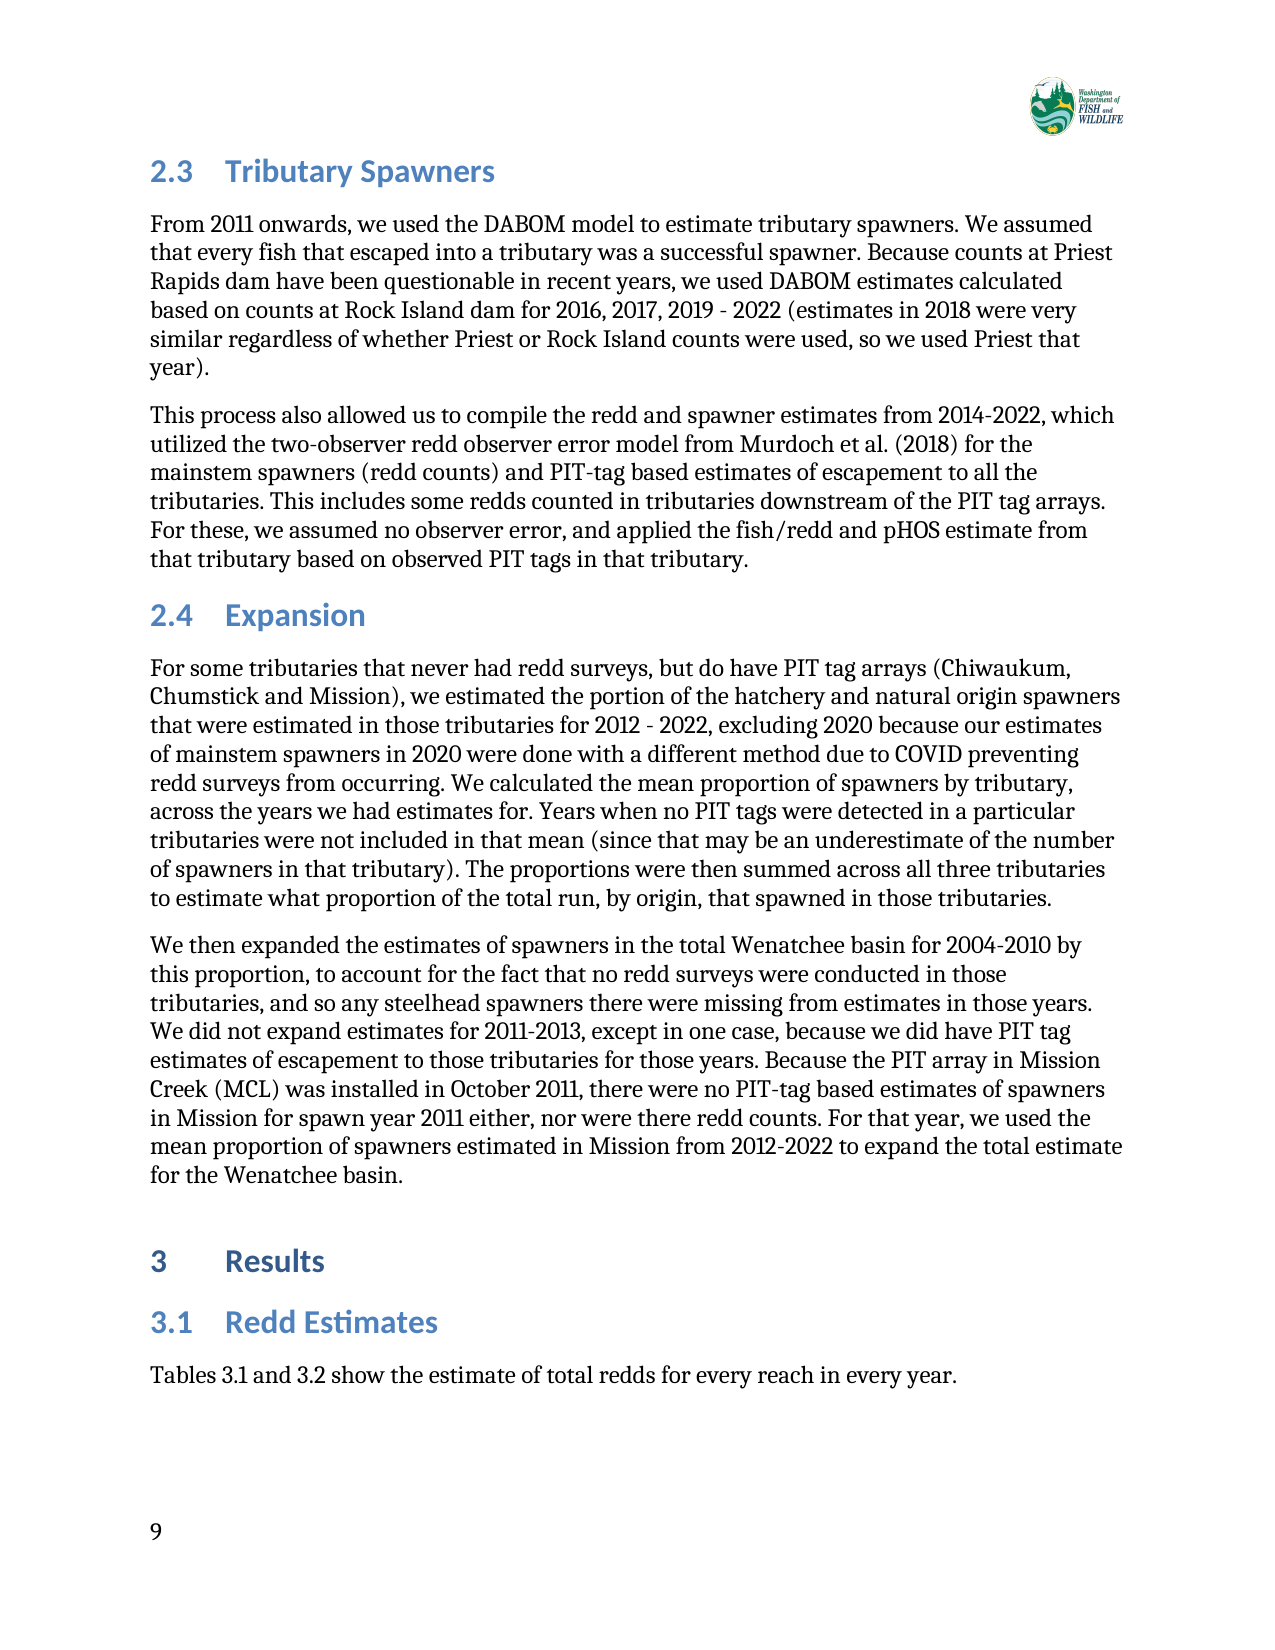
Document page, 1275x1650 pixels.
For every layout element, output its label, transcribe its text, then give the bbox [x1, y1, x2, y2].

text This process also allowed us to compile the redd and spawner estimates from 2014-2022, which utilized the two-observer redd observer error model from Murdoch et al. (2018) for the mainstem spawners (redd counts) and PIT-tag based estimates of escapement to all the tributaries. This includes some redds counted in tributaries downstream of the PIT tag arrays. For these, we assumed no observer error, and applied the fish/redd and pHOS estimate from that tributary based on observed PIT tags in that tributary. [150, 401, 1125, 573]
text From 2011 onwards, we used the DABOM model to estimate tributary spawners. We assumed that every fish that escaped into a tributary was a successful spawner. Because counts at Priest Rapids dam have been questionable in recent years, we used DABOM estimates calculated based on counts at Rock Island dam for 2016, 2017, 2019 - 2022 (estimates in 2018 were very similar regardless of whether Priest or Rock Island counts were used, so we used Priest that year). [150, 209, 1125, 382]
subtitle 2.3 Tributary Spawners [150, 150, 1125, 191]
picture [1027, 75, 1125, 138]
subtitle 3 Results [150, 1240, 1125, 1281]
text Tables 3.1 and 3.2 show the estimate of total redds for every reach in every year. [150, 1361, 1125, 1389]
subtitle 2.4 Expansion [150, 594, 1125, 635]
text For some tributaries that never had redd surveys, but do have PIT tag arrays (Chiwaukum, Chumstick and Mission), we estimated the portion of the hatchery and natural origin spawners that were estimated in those tributaries for 2012 - 2022, excluding 2020 because our estimates of mainstem spawners in 2020 were done with a different method due to COVID preventing redd surveys from occurring. We calculated the mean proportion of spawners by tributary, across the years we had estimates for. Years when no PIT tags were detected in a particular tributaries were not included in that mean (since that may be an underestimate of the number of spawners in that tributary). The proportions were then summed across all three tributaries to estimate what proportion of the total run, by origin, that spawned in those tributaries. [150, 653, 1125, 912]
subtitle 3.1 Redd Estimates [150, 1301, 1125, 1342]
text We then expanded the estimates of spawners in the total Wenatchee basin for 2004-2010 by this proportion, to account for the fact that no redd surveys were conducted in those tributaries, and so any steelhead spawners there were missing from estimates in those years. We did not expand estimates for 2011-2013, except in one case, because we did have PIT tag estimates of escapement to those tributaries for those years. Because the PIT array in Mission Creek (MCL) was installed in October 2011, there were no PIT-tag based estimates of spawners in Mission for spawn year 2011 either, nor were there redd counts. For that year, we used the mean proportion of spawners estimated in Mission from 2012-2022 to expand the total estimate for the Wenatchee basin. [150, 931, 1125, 1190]
